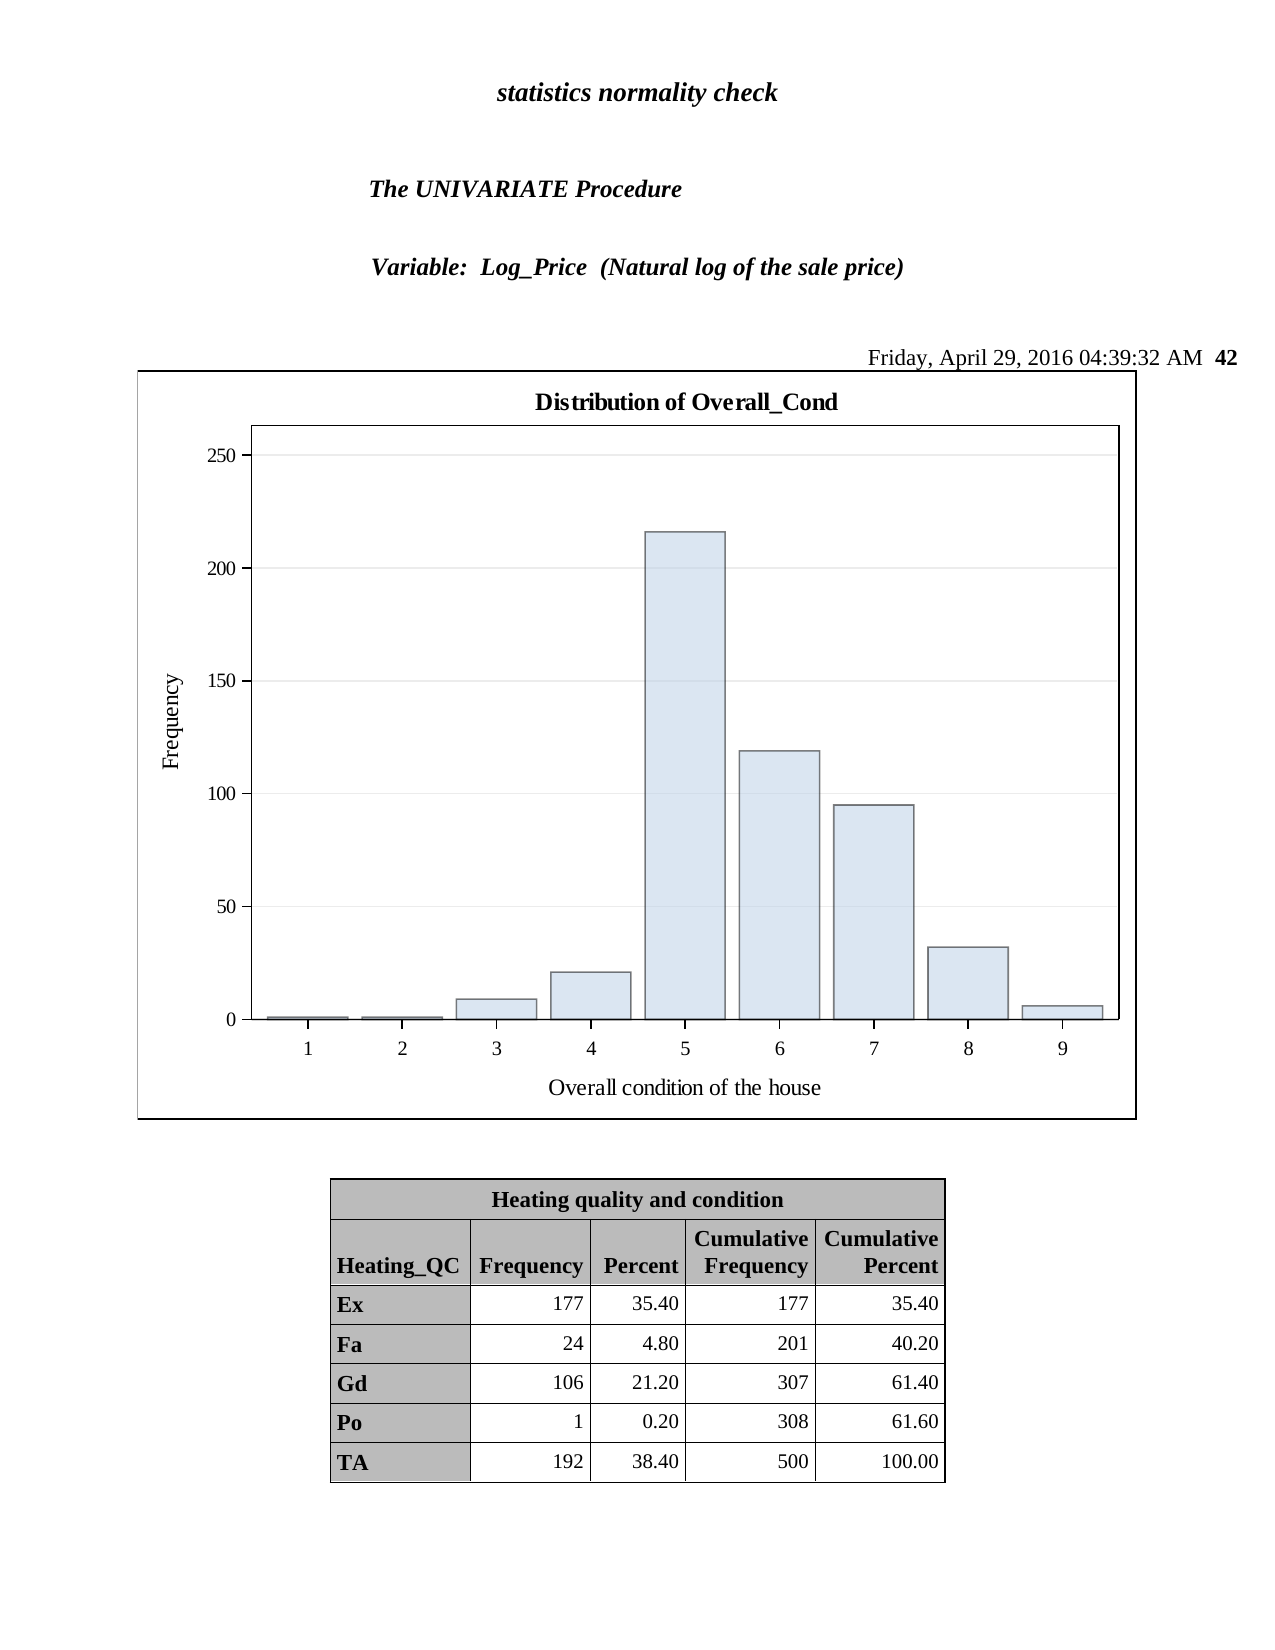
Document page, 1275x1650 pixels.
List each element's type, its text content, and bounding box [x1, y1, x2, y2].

table_cell 61.40 [816, 1364, 944, 1403]
table_cell 500 [686, 1443, 815, 1481]
table_cell Fa [331, 1325, 470, 1363]
table_cell 38.40 [591, 1443, 685, 1481]
table_cell 40.20 [816, 1325, 944, 1363]
table_cell 192 [471, 1443, 590, 1481]
table_cell 177 [471, 1286, 590, 1324]
table_cell Heating_QC [331, 1220, 470, 1284]
table_cell Ex [331, 1286, 470, 1324]
table_cell 24 [471, 1325, 590, 1363]
table_cell Po [331, 1404, 470, 1442]
table_cell 1 [471, 1404, 590, 1442]
table_cell 21.20 [591, 1364, 685, 1403]
table_cell Frequency [471, 1220, 590, 1284]
table_cell Cumulative Percent [816, 1220, 944, 1284]
table_cell TA [331, 1443, 470, 1481]
table_cell 100.00 [816, 1443, 944, 1481]
table_cell 308 [686, 1404, 815, 1442]
table_cell 4.80 [591, 1325, 685, 1363]
table_cell Gd [331, 1364, 470, 1403]
table_cell 106 [471, 1364, 590, 1403]
table_cell Cumulative Frequency [686, 1220, 815, 1284]
table_cell 35.40 [816, 1286, 944, 1324]
table_header Heating quality and condition [331, 1180, 944, 1219]
table_cell 35.40 [591, 1286, 685, 1324]
table_cell 0.20 [591, 1404, 685, 1442]
table_cell Percent [591, 1220, 685, 1284]
table_cell 201 [686, 1325, 815, 1363]
table_cell 61.60 [816, 1404, 944, 1442]
table_cell 177 [686, 1286, 815, 1324]
table_cell 307 [686, 1364, 815, 1403]
